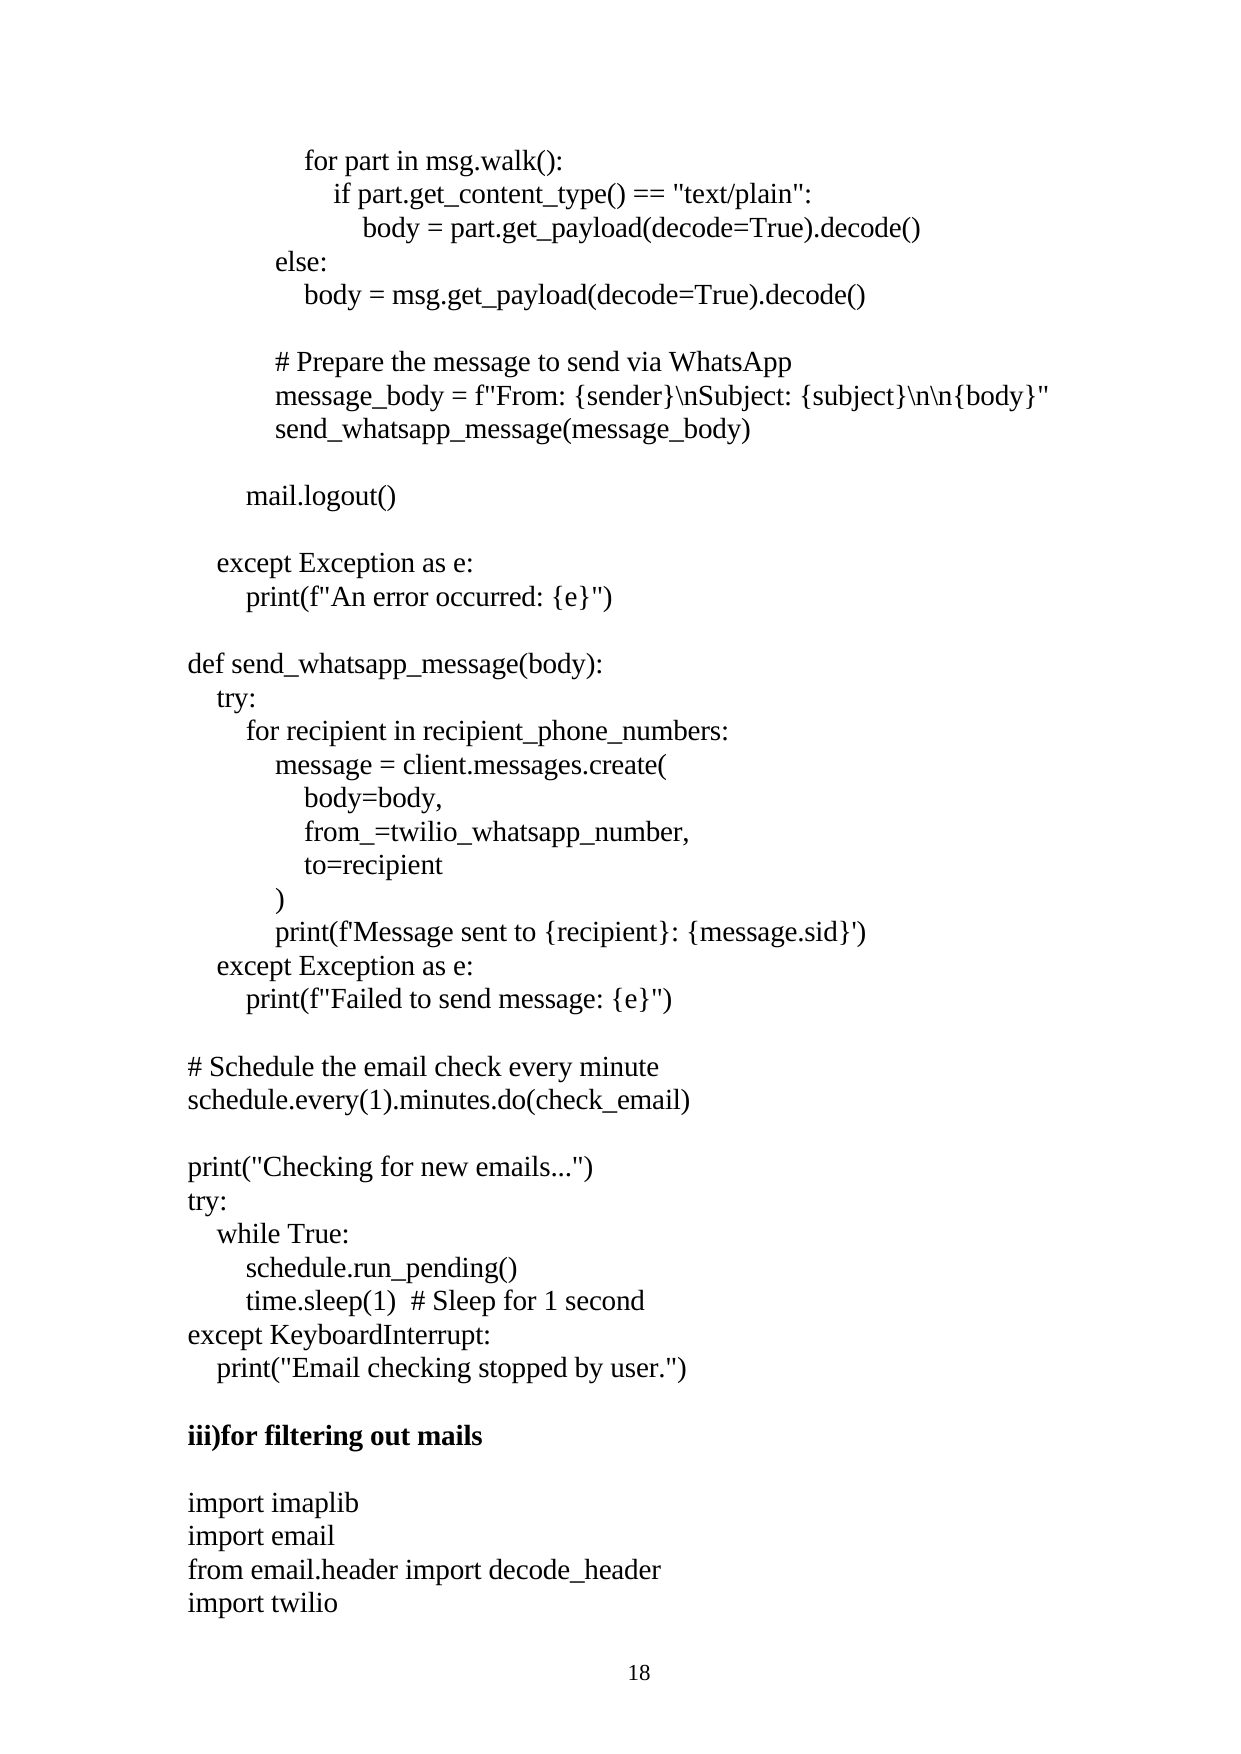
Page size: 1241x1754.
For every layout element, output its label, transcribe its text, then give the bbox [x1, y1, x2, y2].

text schedule.every(1).minutes.do(check_email) [187, 1082, 1090, 1116]
text print(f"Failed to send message: {e}") [187, 982, 1090, 1015]
text # Schedule the email check every minute [187, 1049, 1090, 1082]
text schedule.run_pending() [187, 1250, 1090, 1283]
text mail.logout() [187, 478, 1090, 512]
text from_=twilio_whatsapp_number, [187, 814, 1090, 847]
text except KeyboardInterrupt: [187, 1317, 1090, 1351]
text except Exception as e: [187, 948, 1090, 982]
text from email.header import decode_header [187, 1552, 1090, 1585]
text import twilio [187, 1585, 1090, 1619]
text try: [187, 1183, 1090, 1216]
text to=recipient [187, 847, 1090, 881]
text time.sleep(1) # Sleep for 1 second [187, 1283, 1090, 1317]
text ) [187, 881, 1090, 914]
text while True: [187, 1216, 1090, 1250]
text iii)for filtering out mails [187, 1418, 1090, 1451]
text message_body = f"From: {sender}\nSubject: {subject}\n\n{body}" [187, 378, 1090, 411]
text message = client.messages.create( [187, 747, 1090, 780]
text body = msg.get_payload(decode=True).decode() [187, 277, 1090, 311]
text for recipient in recipient_phone_numbers: [187, 713, 1090, 747]
text def send_whatsapp_message(body): [187, 646, 1090, 680]
text body=body, [187, 780, 1090, 814]
text print(f'Message sent to {recipient}: {message.sid}') [187, 914, 1090, 948]
text import email [187, 1518, 1090, 1552]
text send_whatsapp_message(message_body) [187, 411, 1090, 445]
text if part.get_content_type() == "text/plain": [187, 177, 1090, 210]
text body = part.get_payload(decode=True).decode() [187, 210, 1090, 244]
text try: [187, 680, 1090, 713]
text # Prepare the message to send via WhatsApp [187, 344, 1090, 378]
text else: [187, 244, 1090, 277]
text import imaplib [187, 1485, 1090, 1518]
text for part in msg.walk(): [187, 143, 1090, 177]
text except Exception as e: [187, 546, 1090, 579]
text print("Email checking stopped by user.") [187, 1351, 1090, 1384]
text print(f"An error occurred: {e}") [187, 579, 1090, 613]
text print("Checking for new emails...") [187, 1149, 1090, 1183]
